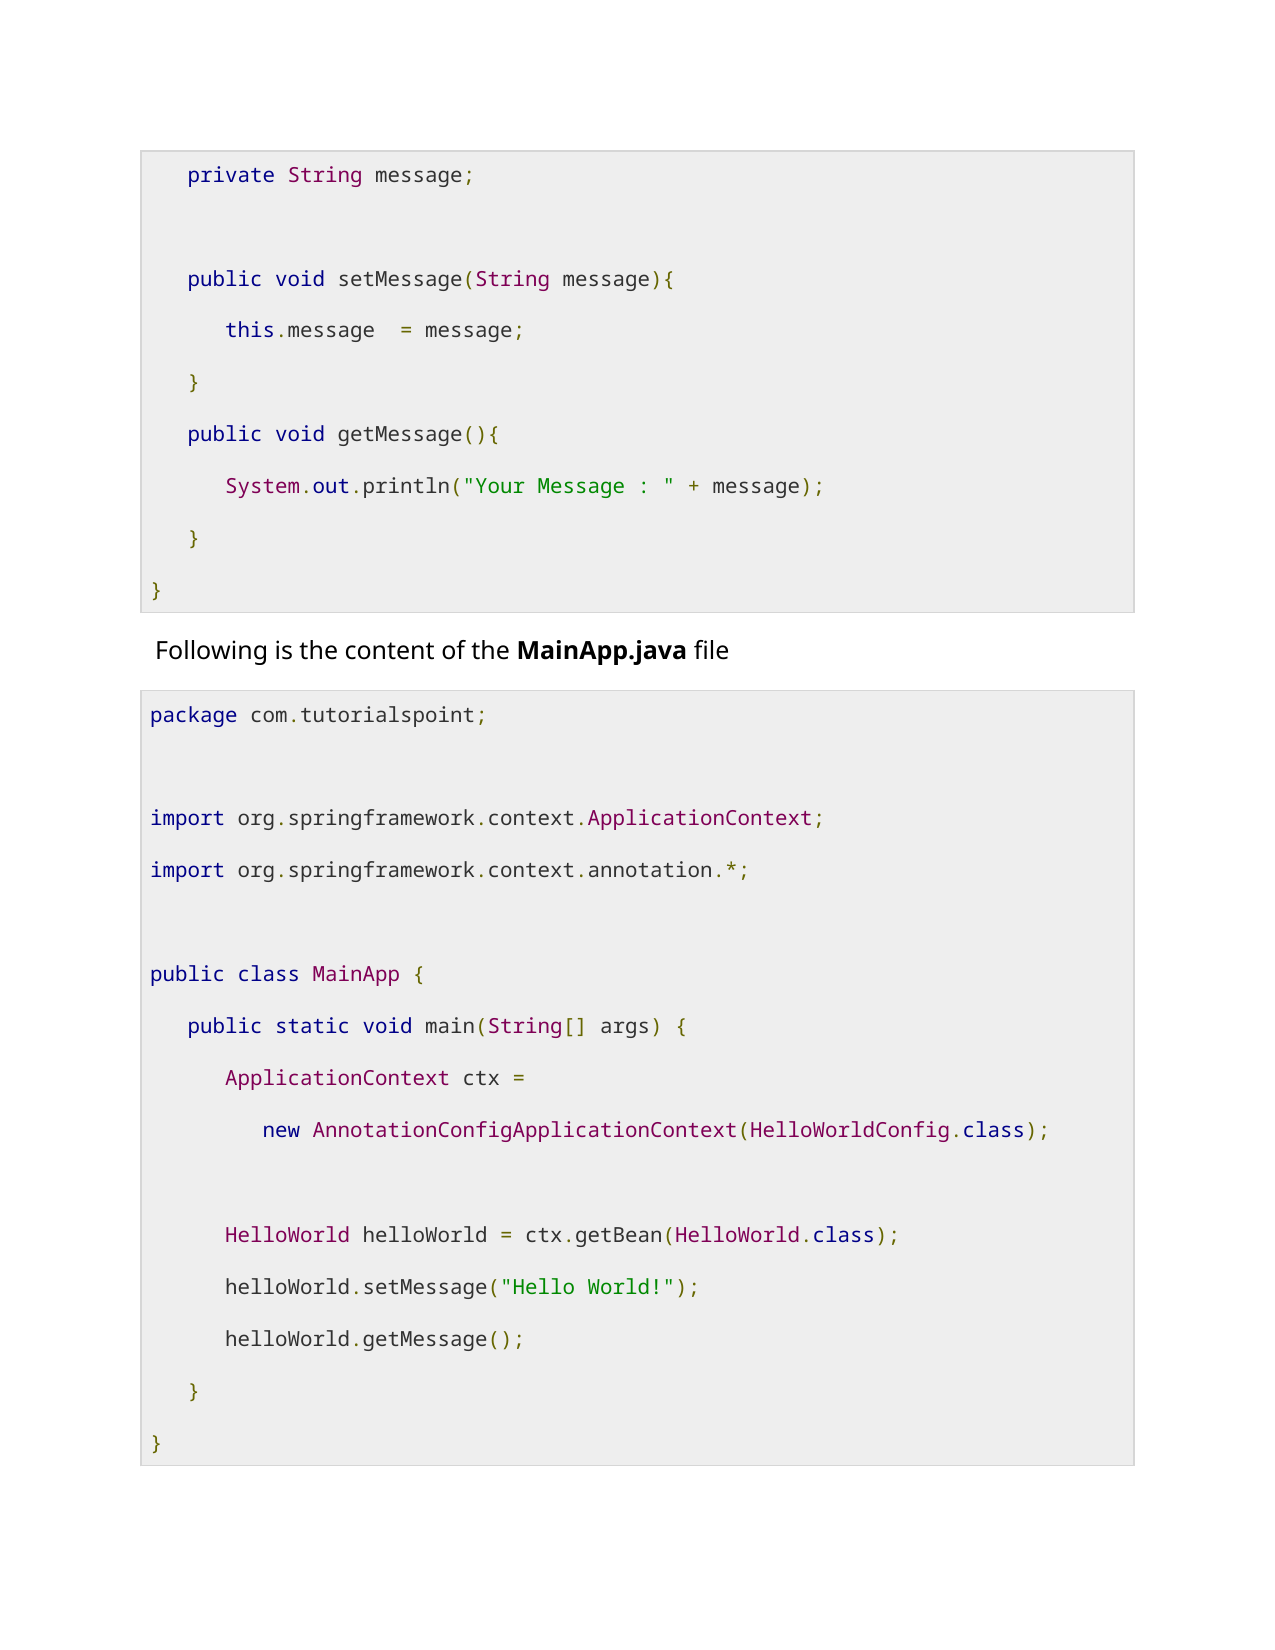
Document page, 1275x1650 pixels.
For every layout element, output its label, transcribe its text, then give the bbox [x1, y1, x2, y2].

text public static void main(String[] args) { [142, 1001, 1133, 1039]
text private String message; [142, 152, 1133, 188]
text ApplicationContext ctx = [142, 1053, 1133, 1091]
text } [142, 513, 1133, 551]
text HelloWorld helloWorld = ctx.getBean(HelloWorld.class); [142, 1211, 1133, 1249]
text } [142, 565, 1133, 612]
text this.message = message; [142, 306, 1133, 344]
text } [142, 357, 1133, 396]
text new AnnotationConfigApplicationContext(HelloWorldConfig.class); [142, 1105, 1133, 1143]
text import org.springframework.context.ApplicationContext; [142, 793, 1133, 832]
text public void getMessage(){ [142, 409, 1133, 448]
text package com.tutorialspoint; [142, 691, 1133, 728]
text helloWorld.setMessage("Hello World!"); [142, 1262, 1133, 1301]
text } [142, 1366, 1133, 1404]
text System.out.println("Your Message : " + message); [142, 461, 1133, 499]
text helloWorld.getMessage(); [142, 1314, 1133, 1353]
text public class MainApp { [142, 949, 1133, 987]
text public void setMessage(String message){ [142, 254, 1133, 292]
text import org.springframework.context.annotation.*; [142, 845, 1133, 884]
text Following is the content of the MainApp.java file [155, 629, 1120, 666]
text } [142, 1418, 1133, 1465]
